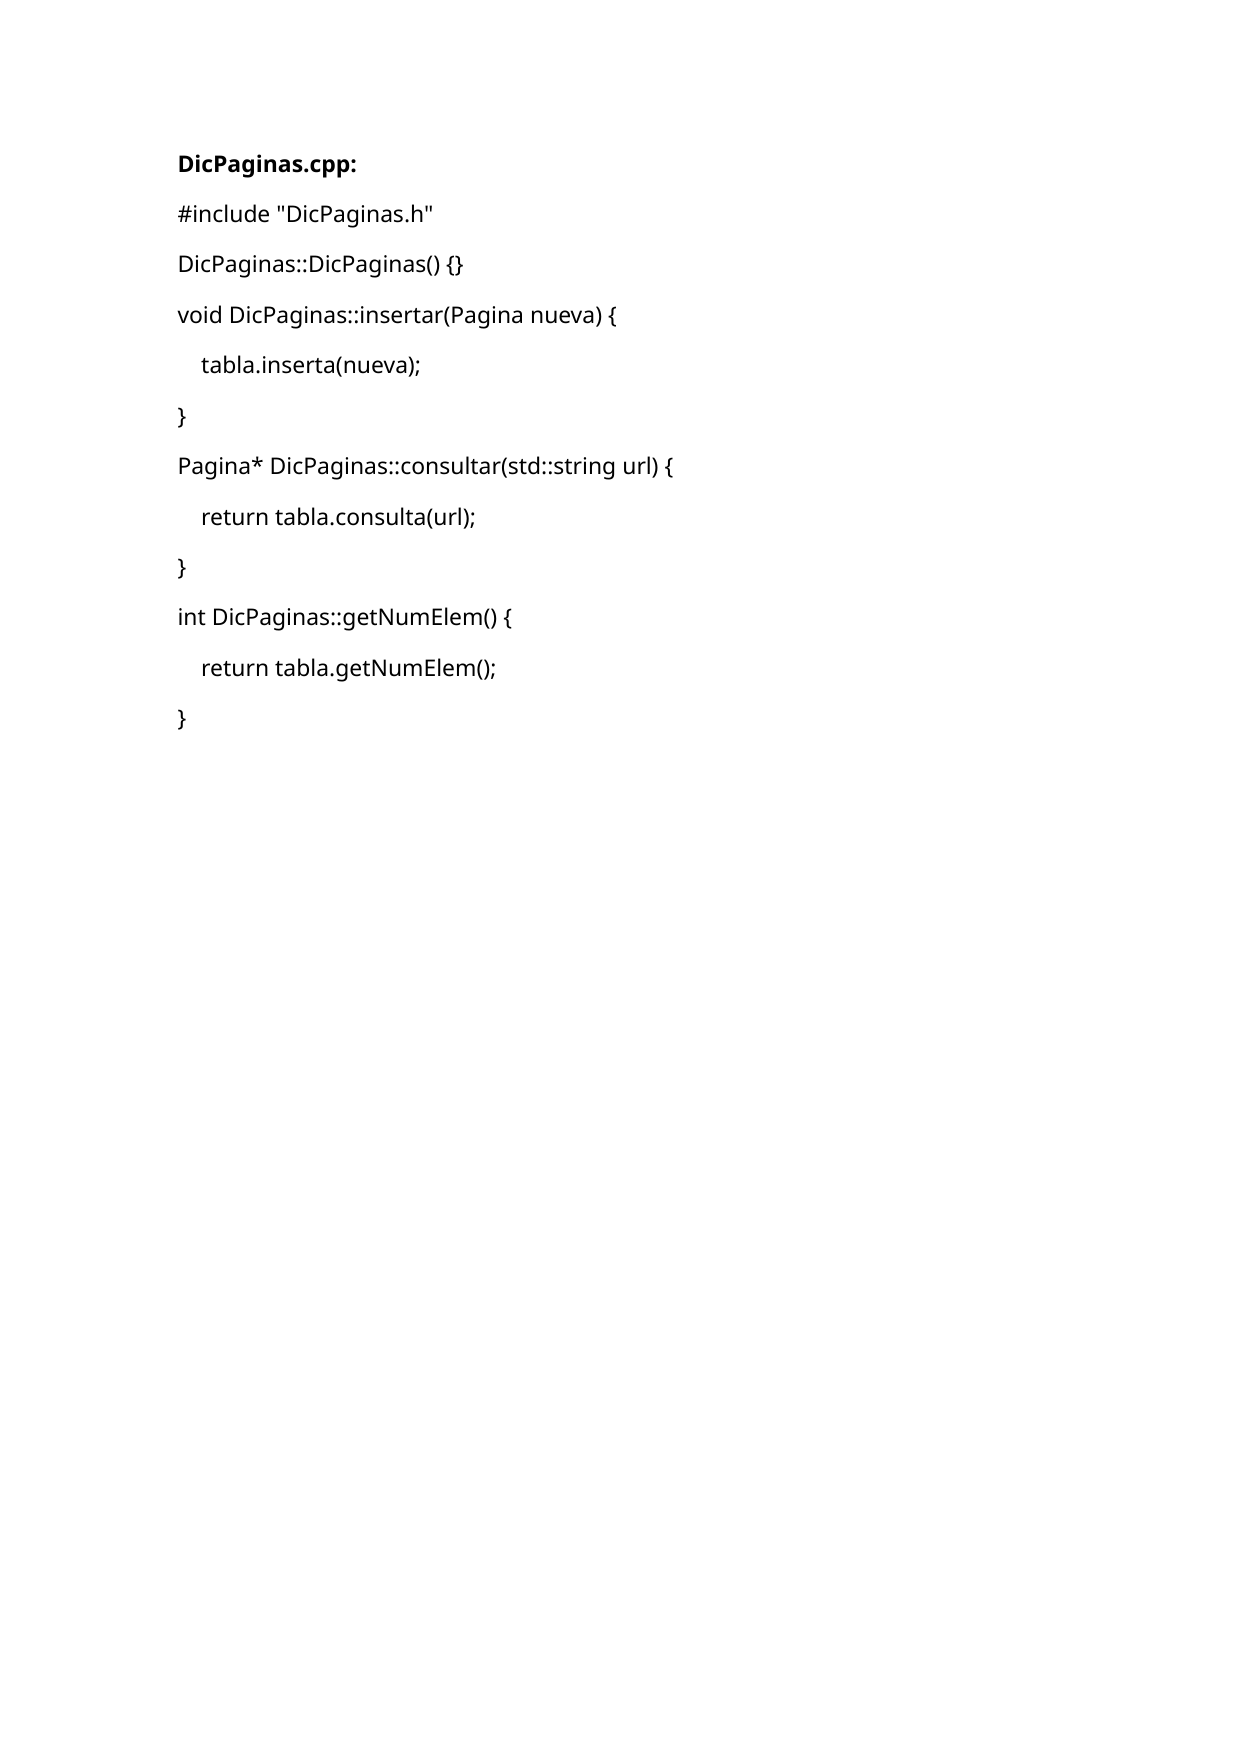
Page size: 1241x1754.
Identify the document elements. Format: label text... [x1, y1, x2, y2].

text } [177, 702, 1063, 733]
text void DicPaginas::insertar(Pagina nueva) { [177, 299, 1063, 330]
text #include "DicPaginas.h" [177, 198, 1063, 229]
text tabla.inserta(nueva); [177, 349, 1063, 381]
text return tabla.consulta(url); [177, 501, 1063, 532]
text int DicPaginas::getNumElem() { [177, 601, 1063, 633]
text DicPaginas::DicPaginas() {} [177, 248, 1063, 280]
text DicPaginas.cpp: [177, 148, 1063, 179]
text } [177, 551, 1063, 582]
text return tabla.getNumElem(); [177, 652, 1063, 683]
text Pagina* DicPaginas::consultar(std::string url) { [177, 450, 1063, 481]
text } [177, 400, 1063, 431]
